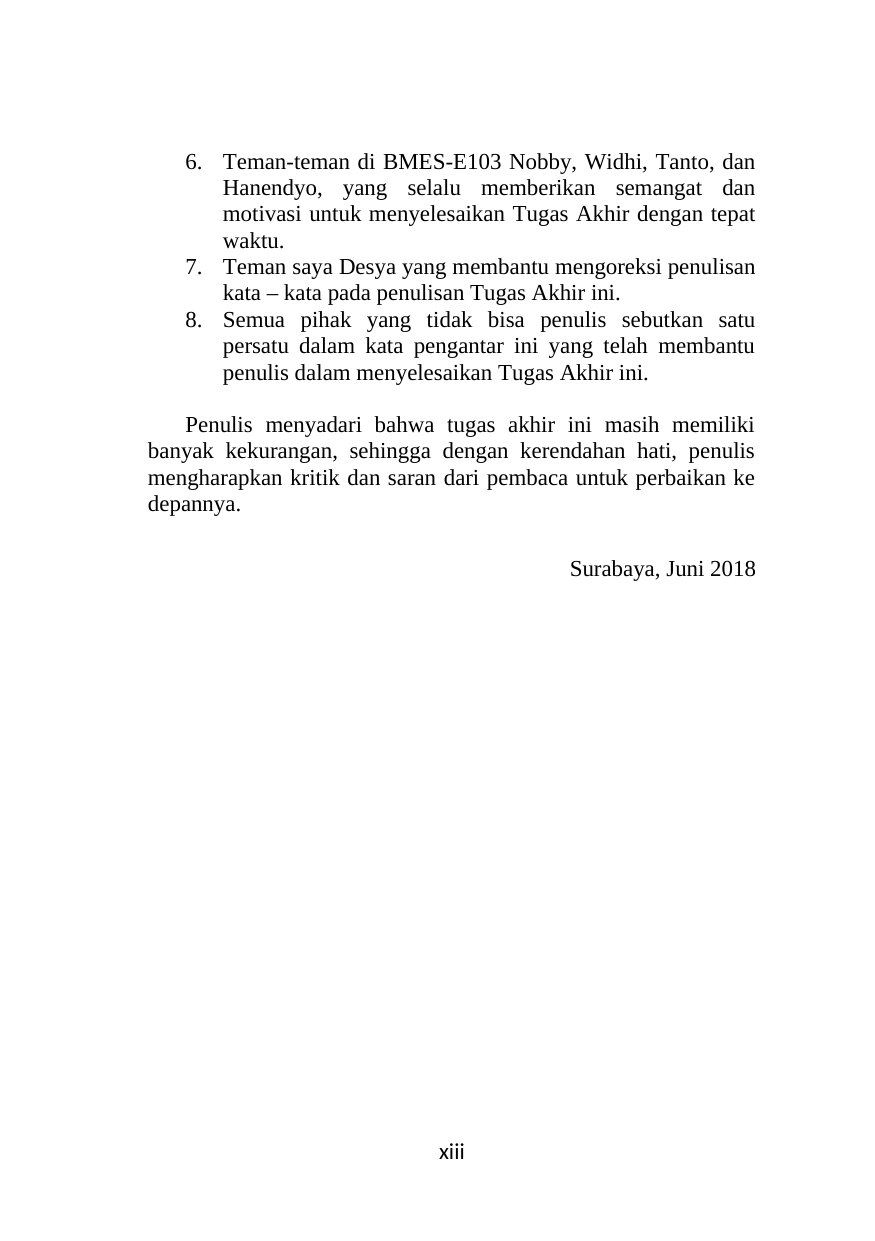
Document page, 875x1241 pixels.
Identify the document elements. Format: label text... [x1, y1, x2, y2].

list Semua pihak yang tidak bisa penulis sebutkan satu persatu dalam kata pengantar ini yang telah membantu penulis dalam menyelesaikan Tugas Akhir ini. [185, 306, 756, 385]
list Penulis menyadari bahwa tugas akhir ini masih memiliki banyak kekurangan, sehingga dengan kerendahan hati, penulis mengharapkan kritik dan saran dari pembaca untuk perbaikan ke depannya. [148, 411, 756, 517]
list Teman-teman di BMES-E103 Nobby, Widhi, Tanto, dan Hanendyo, yang selalu memberikan semangat dan motivasi untuk menyelesaikan Tugas Akhir dengan tepat waktu. [185, 148, 756, 253]
list Teman saya Desya yang membantu mengoreksi penulisan kata – kata pada penulisan Tugas Akhir ini. [185, 253, 756, 306]
text Surabaya, Juni 2018 [148, 556, 756, 582]
